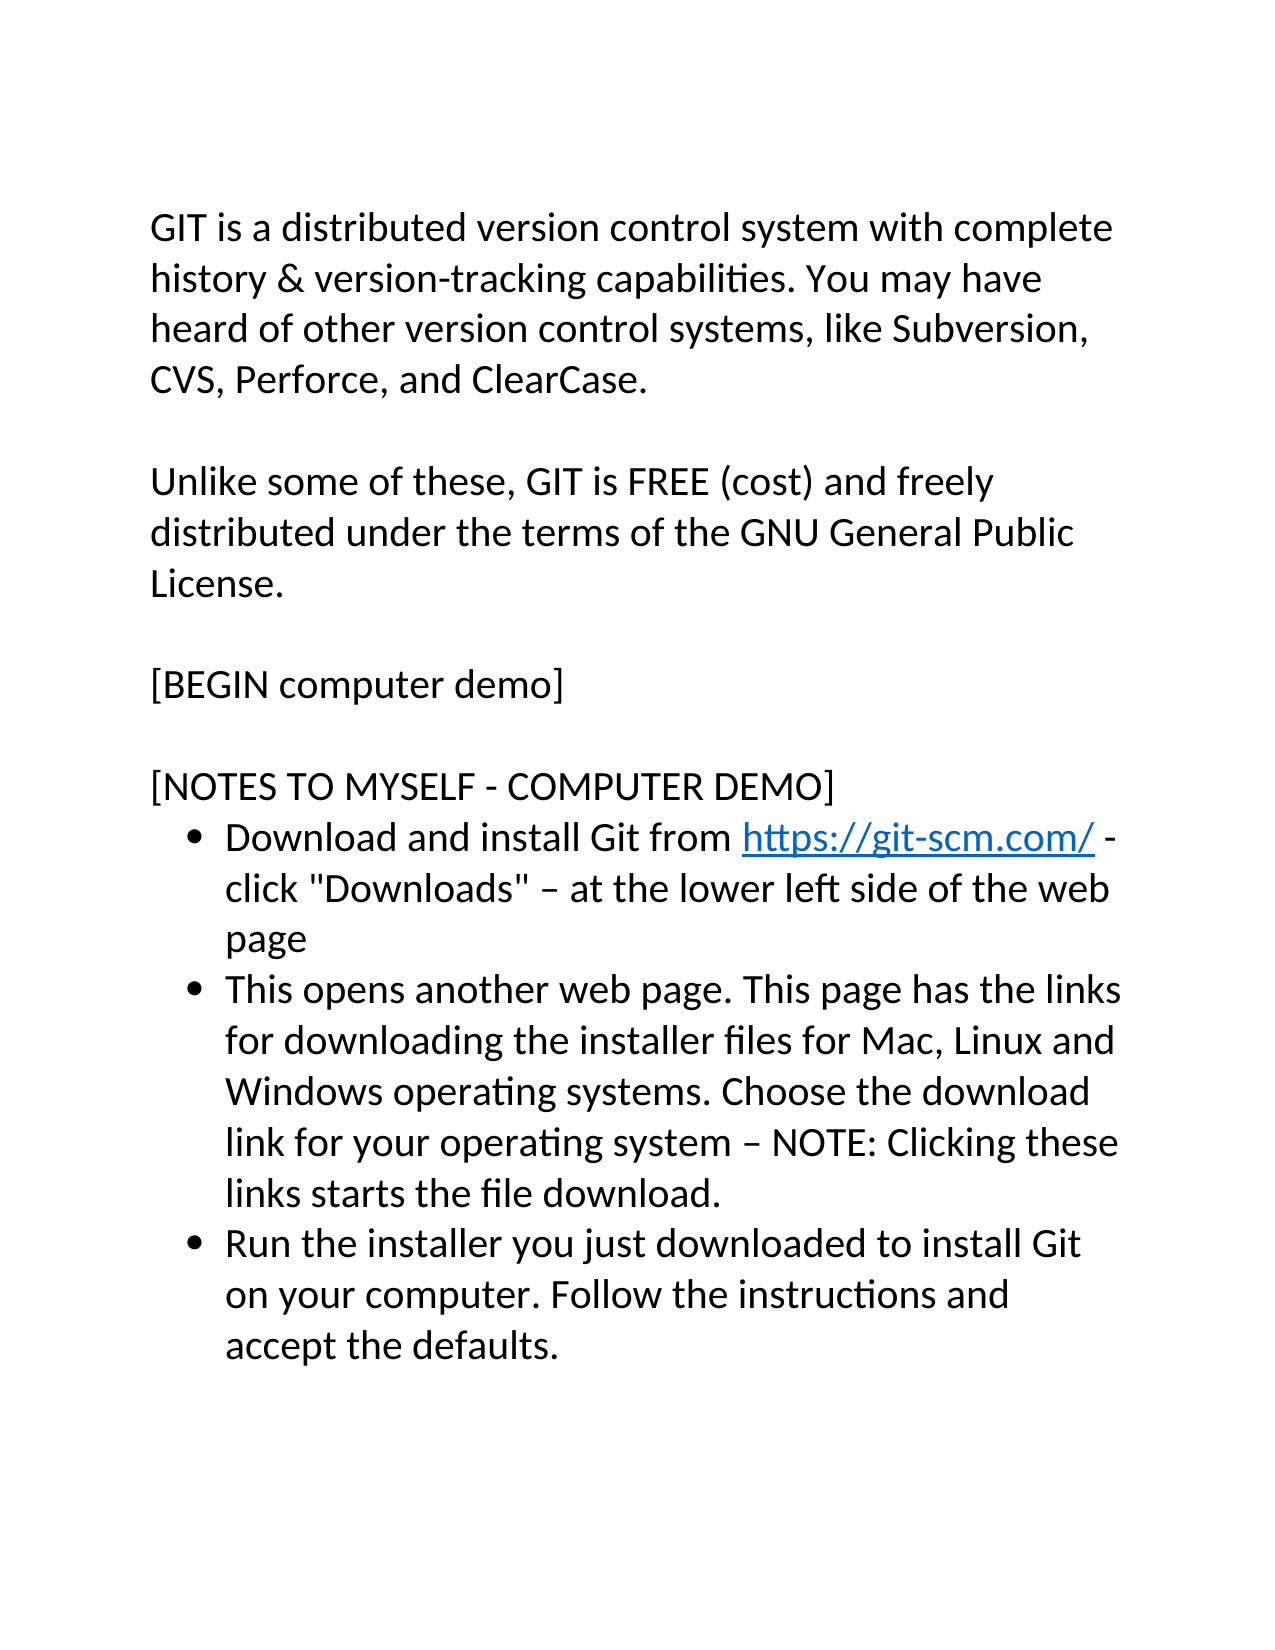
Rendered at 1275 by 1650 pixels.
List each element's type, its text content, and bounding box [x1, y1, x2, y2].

list Run the installer you just downloaded to install Git on your computer. Follow the instructions and accept the defaults. [187, 1217, 1125, 1370]
text Unlike some of these, GIT is FREE (cost) and freely distributed under the terms of the GNU General Public License. [150, 455, 1125, 607]
text GIT is a distributed version control system with complete history & version-tracking capabilities. You may have heard of other version control systems, like Subversion, CVS, Perforce, and ClearCase. [150, 201, 1125, 404]
text [NOTES TO MYSELF - COMPUTER DEMO] [150, 760, 1125, 811]
text [BEGIN computer demo] [150, 658, 1125, 709]
list Download and install Git from https://git-scm.com/ - click "Downloads" – at the lower left side of the web page [187, 811, 1125, 963]
list This opens another web page. This page has the links for downloading the installer files for Mac, Linux and Windows operating systems. Choose the download link for your operating system – NOTE: Clicking these links starts the file download. [187, 963, 1125, 1217]
